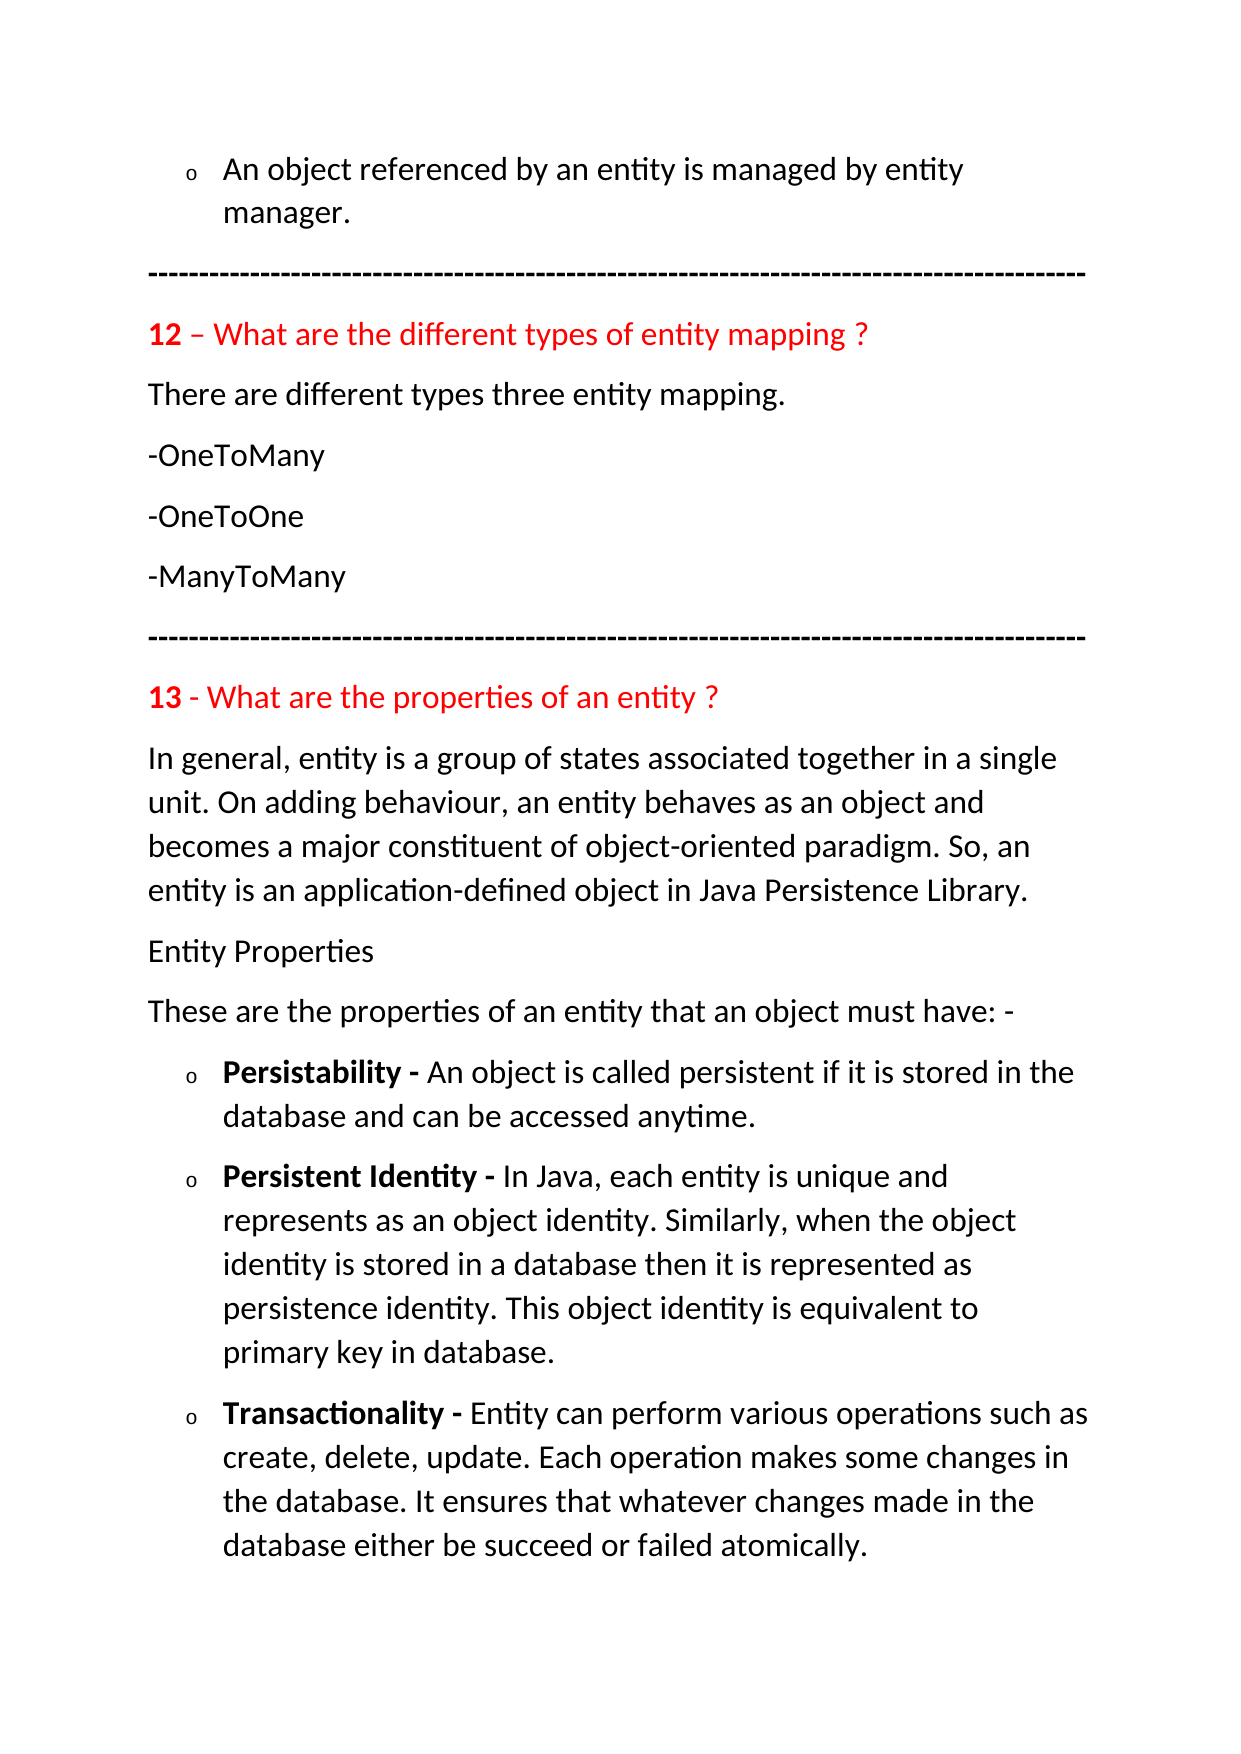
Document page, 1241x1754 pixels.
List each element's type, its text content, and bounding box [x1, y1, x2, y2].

list Transactionality - Entity can perform various operations such as create, delete, update. Each operation makes some changes in the database. It ensures that whatever changes made in the database either be succeed or failed atomically. [185, 1392, 1093, 1564]
text -ManyToMany [148, 555, 1093, 596]
text -OneToOne [148, 495, 1093, 535]
text In general, entity is a group of states associated together in a single unit. On adding behaviour, an entity behaves as an object and becomes a major constituent of object-oriented paradigm. So, an entity is an application-defined object in Java Persistence Library. [148, 737, 1093, 910]
text -OneToMany [148, 434, 1093, 475]
text -------------------------------------------------------------------------------------------- [148, 616, 1093, 657]
text There are different types three entity mapping. [148, 373, 1093, 414]
text 13 - What are the properties of an entity ? [148, 677, 1093, 717]
text -------------------------------------------------------------------------------------------- [148, 252, 1093, 293]
list Persistability - An object is called persistent if it is stored in the database and can be accessed anytime. [185, 1051, 1093, 1136]
text These are the properties of an entity that an object must have: - [148, 990, 1093, 1031]
list Persistent Identity - In Java, each entity is unique and represents as an object identity. Similarly, when the object identity is stored in a database then it is represented as persistence identity. This object identity is equivalent to primary key in database. [185, 1156, 1093, 1372]
list An object referenced by an entity is managed by entity manager. [185, 148, 1093, 232]
text Entity Properties [148, 930, 1093, 970]
text 12 – What are the different types of entity mapping ? [148, 313, 1093, 353]
